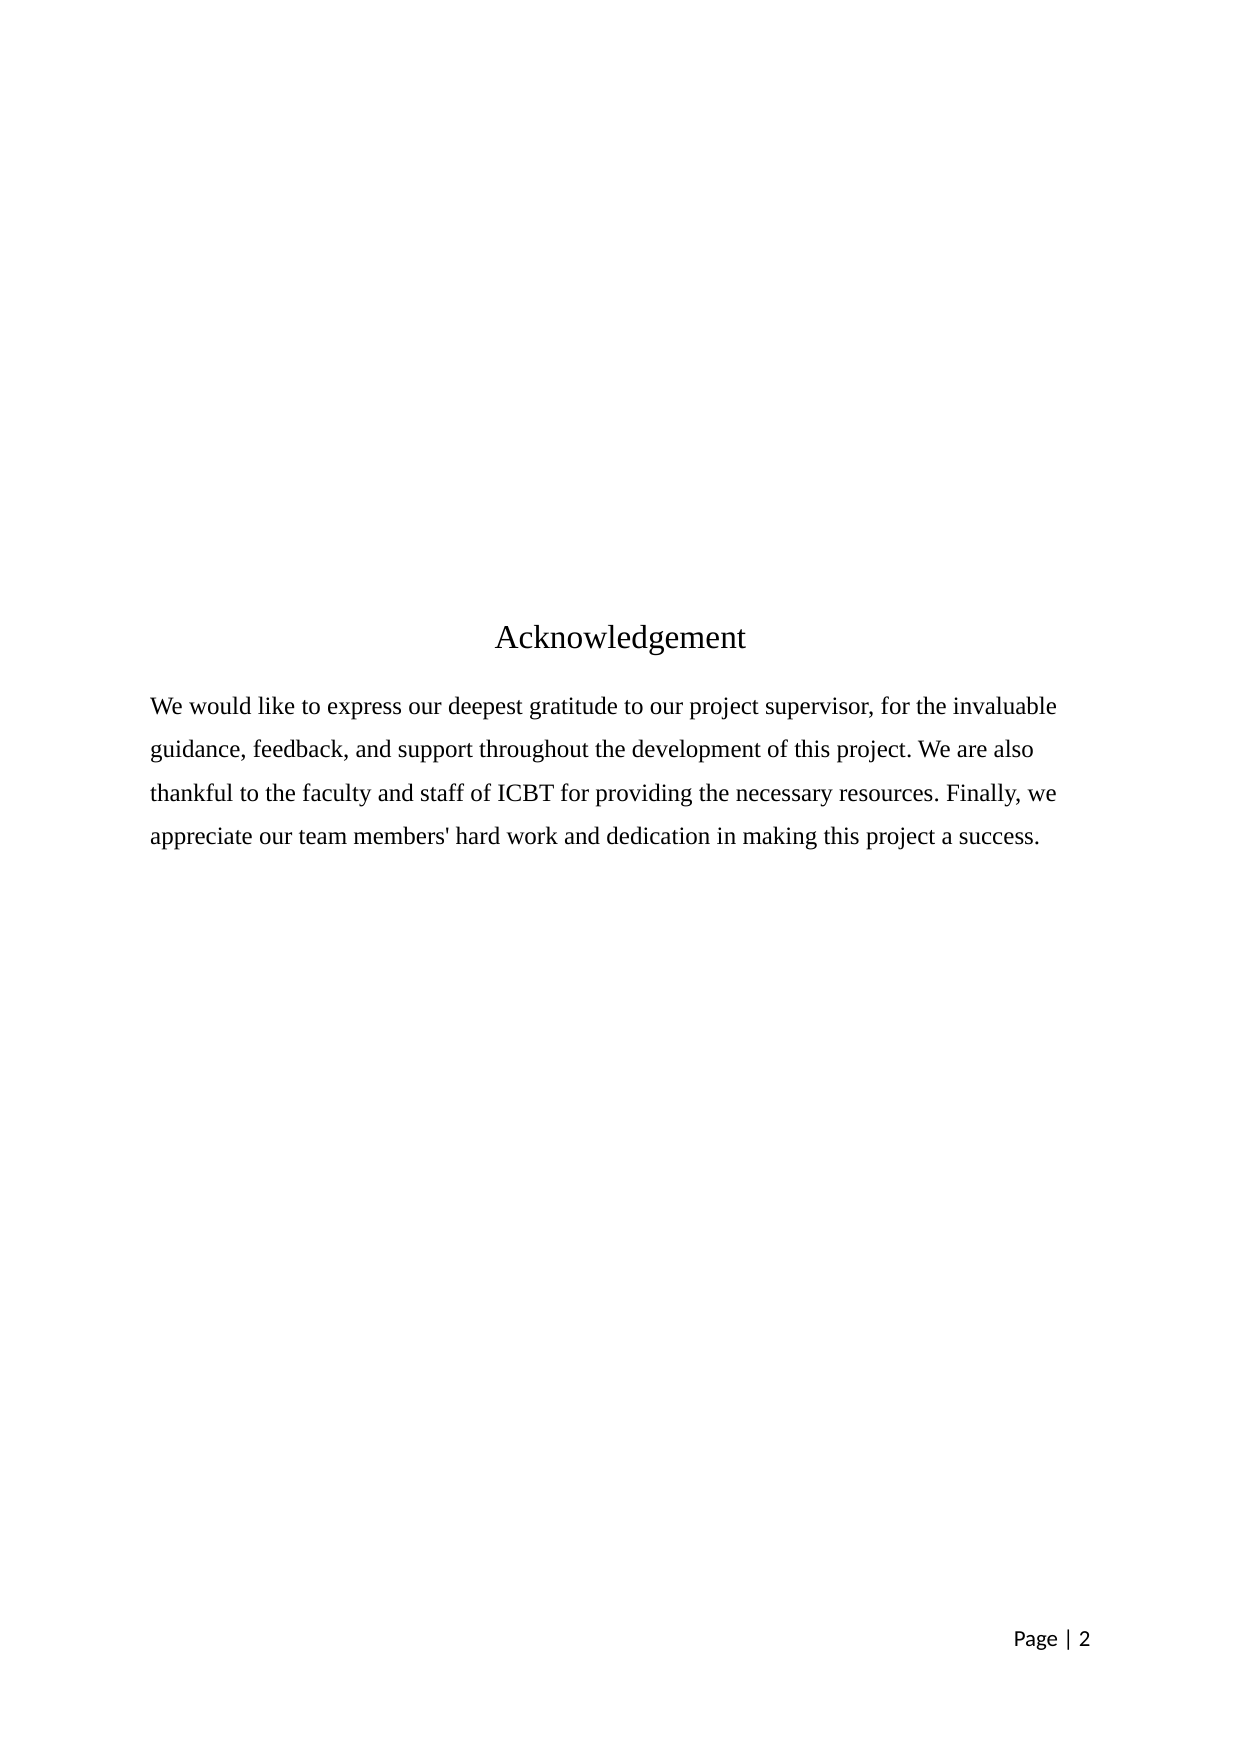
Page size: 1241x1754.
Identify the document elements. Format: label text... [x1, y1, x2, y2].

text Acknowledgement [150, 617, 1090, 656]
text We would like to express our deepest gratitude to our project supervisor, for the invaluable guidance, feedback, and support throughout the development of this project. We are also thankful to the faculty and staff of ICBT for providing the necessary resources. Finally, we appreciate our team members' hard work and dedication in making this project a success. [150, 691, 1090, 849]
